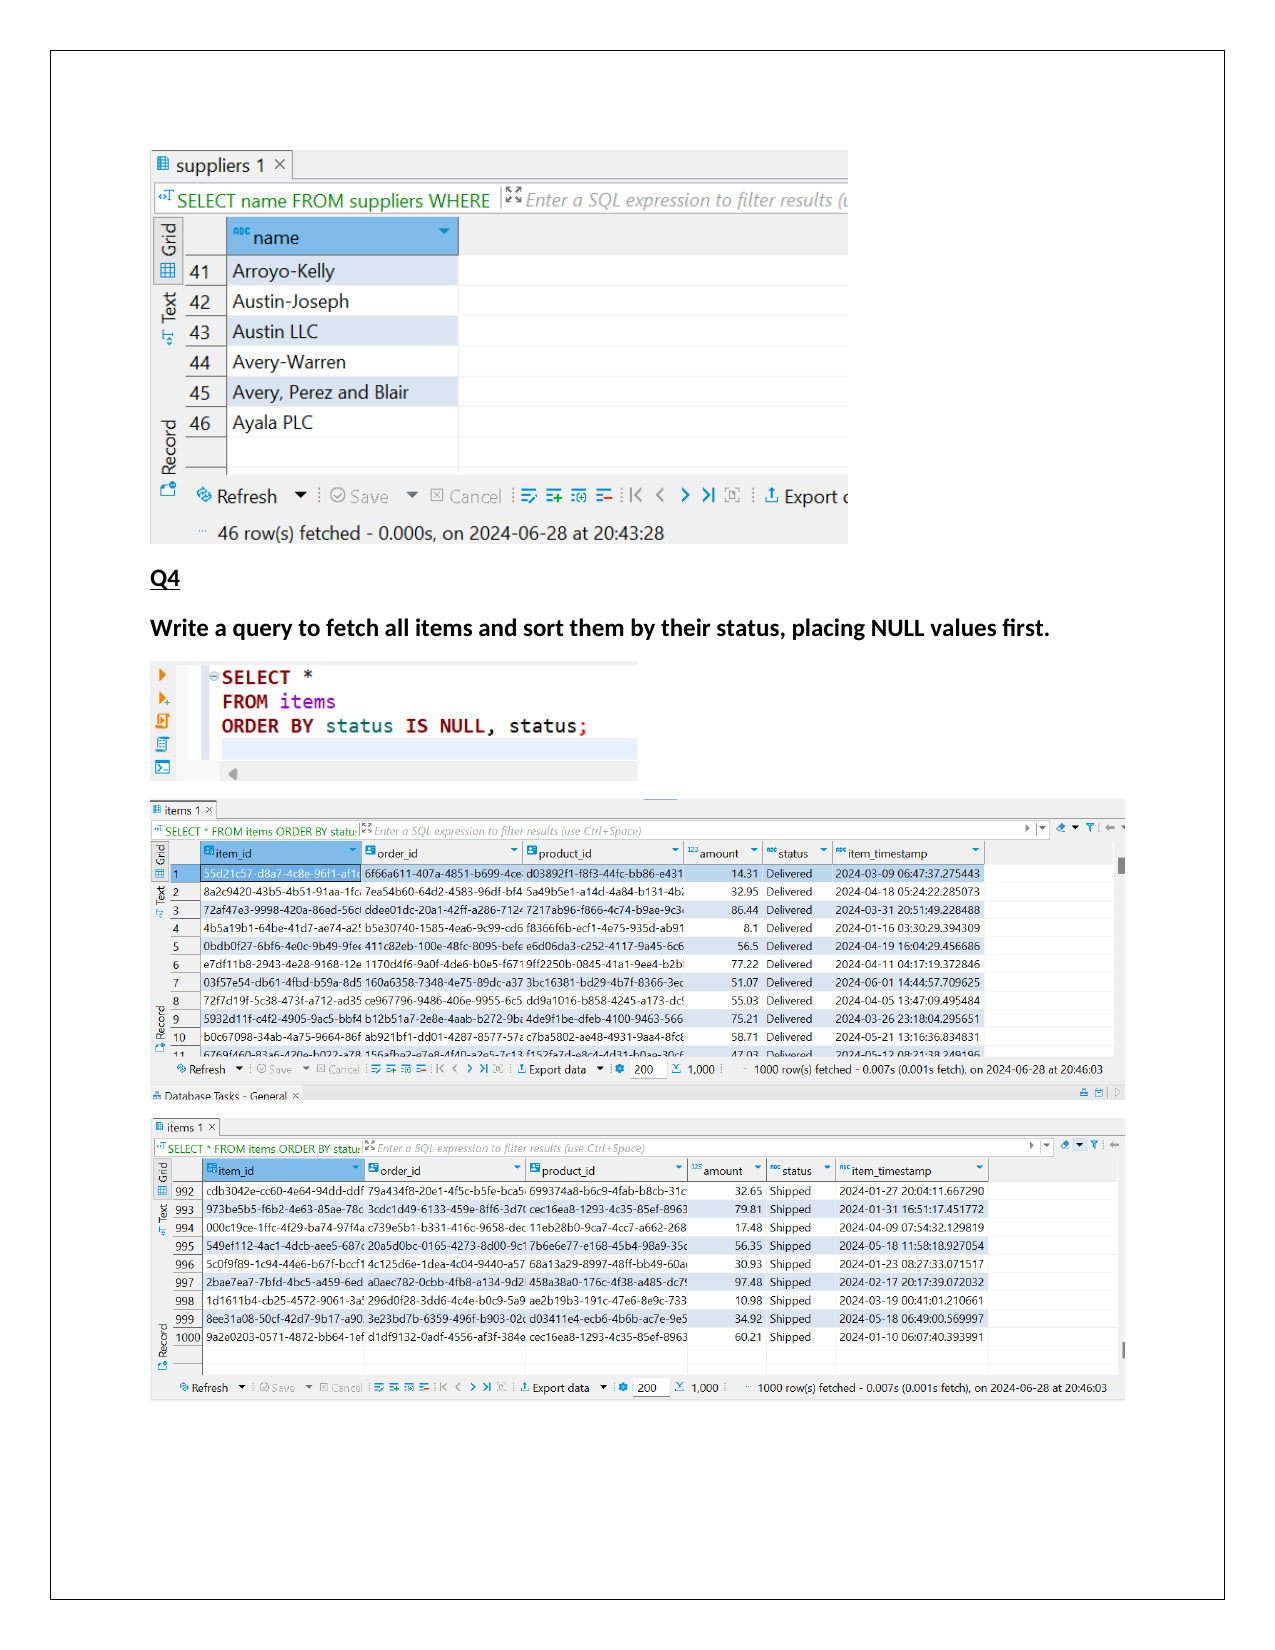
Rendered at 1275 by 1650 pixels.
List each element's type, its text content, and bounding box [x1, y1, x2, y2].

picture [150, 1118, 1125, 1401]
text Q4 [150, 563, 1125, 593]
text Write a query to fetch all items and sort them by their status, placing NULL values first. [150, 612, 1125, 643]
picture [150, 661, 638, 781]
picture [150, 150, 848, 544]
picture [150, 799, 1125, 1100]
